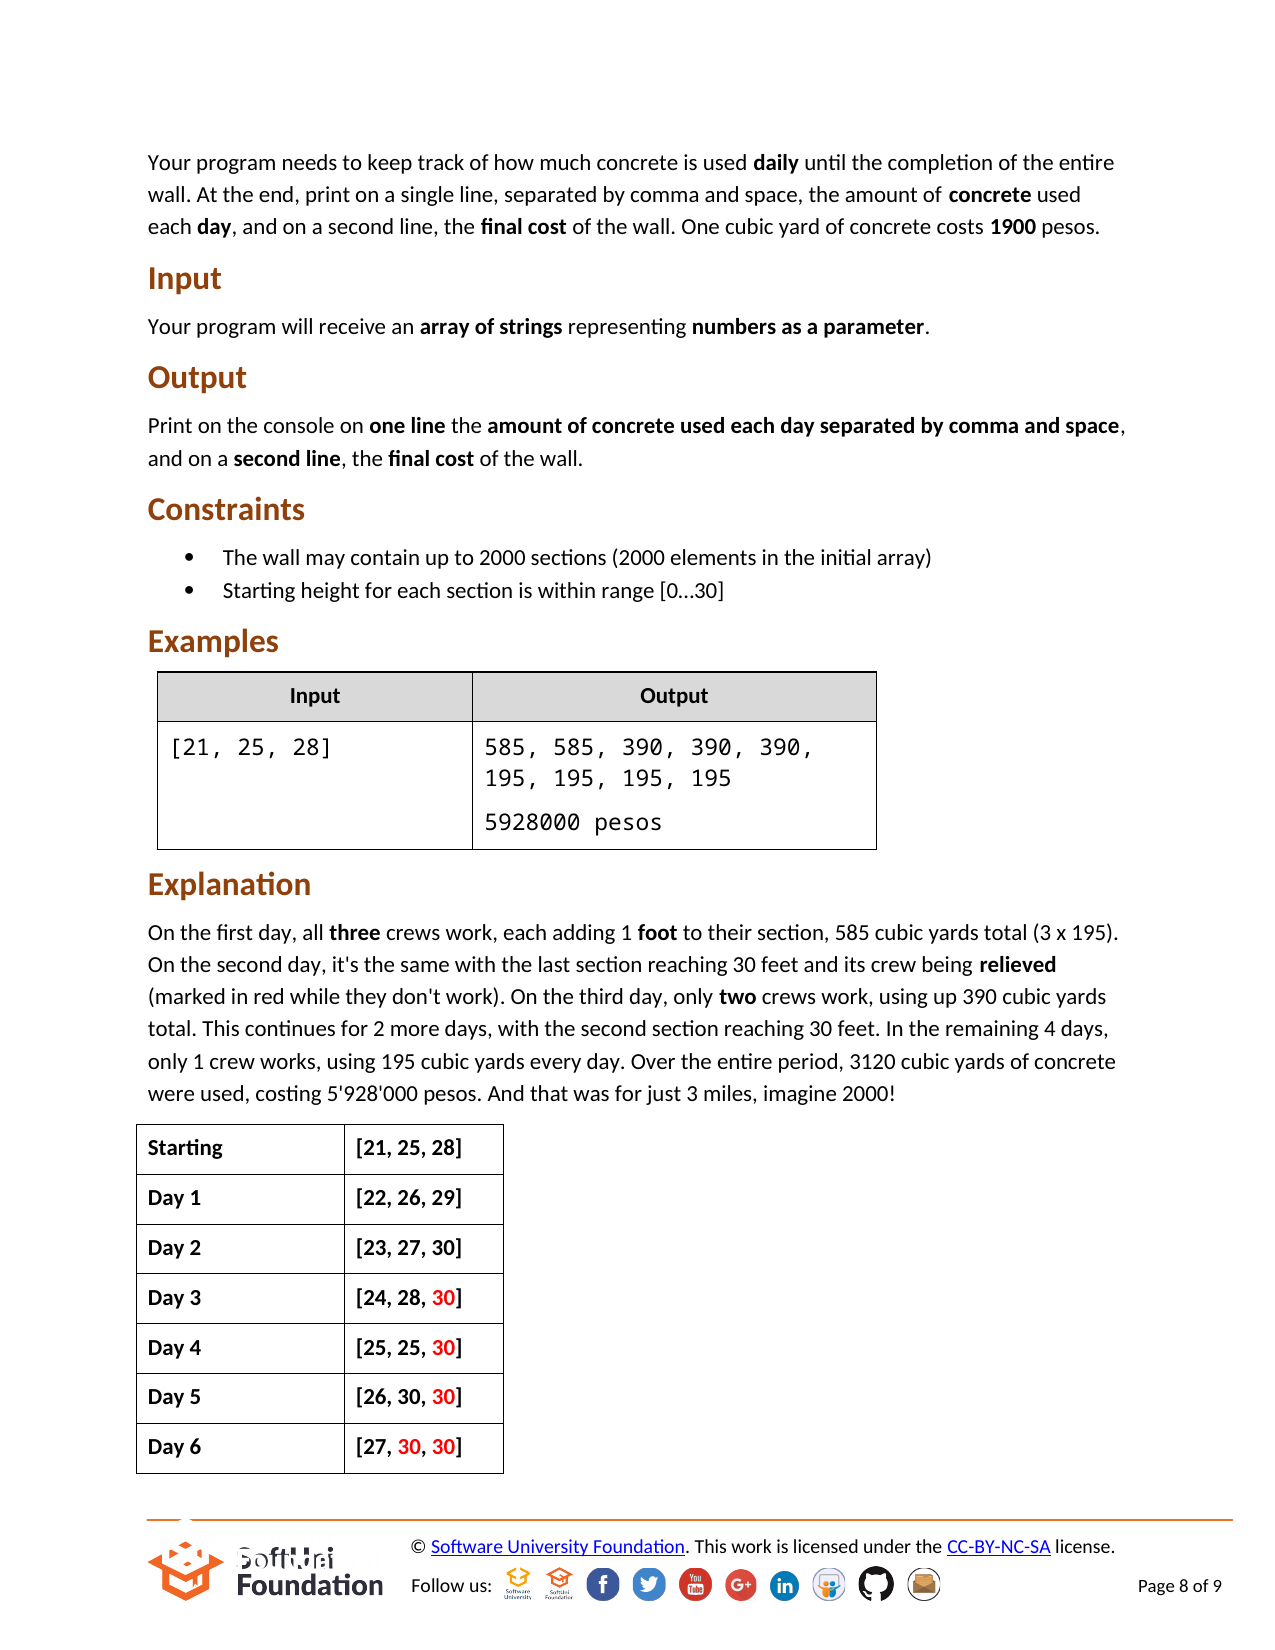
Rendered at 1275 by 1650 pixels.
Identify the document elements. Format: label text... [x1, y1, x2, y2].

picture [907, 1568, 941, 1601]
picture [791, 1571, 799, 1580]
picture [679, 1568, 712, 1601]
table_cell [26, 30, 30] [345, 1374, 503, 1423]
table_cell [22, 26, 29] [345, 1175, 503, 1223]
picture [783, 1583, 792, 1592]
table_header Input [158, 673, 472, 721]
picture [791, 1592, 799, 1601]
text Your program will receive an array of strings representing numbers as a parameter. [148, 312, 1127, 340]
table_cell [27, 30, 30] [345, 1424, 503, 1473]
picture [858, 1566, 894, 1601]
subtitle Examples [148, 620, 1127, 661]
text Print on the console on one line the amount of concrete used each day separated by comma and space, and on a second line, the final cost of the wall. [148, 412, 1127, 472]
table_cell [24, 28, 30] [345, 1274, 503, 1323]
picture [725, 1569, 757, 1601]
table_cell Day 5 [137, 1374, 344, 1423]
subtitle Output [148, 356, 1127, 397]
picture [147, 1517, 383, 1601]
table_header [21, 25, 28] [345, 1125, 503, 1173]
table_cell [25, 25, 30] [345, 1324, 503, 1373]
picture [504, 1567, 532, 1601]
picture [770, 1592, 778, 1601]
list Starting height for each section is within range [0…30] [185, 576, 1127, 604]
text Your program needs to keep track of how much concrete is used daily until the completion of the entire wall. At the end, print on a single line, separated by comma and space, the amount of concrete used each day, and on a second line, the final cost of the wall. One cubic yard of concrete costs 1900 pesos. [148, 148, 1127, 240]
table_cell [23, 27, 30] [345, 1225, 503, 1273]
table_cell Day 2 [137, 1225, 344, 1273]
picture [770, 1571, 778, 1580]
table_cell 585, 585, 390, 390, 390, 195, 195, 195, 195 5928000 pesos [473, 722, 876, 849]
text On the first day, all three crews work, each adding 1 foot to their section, 585 cubic yards total (3 x 195). On the second day, it's the same with the last section reaching 30 feet and its crew being relieved (marked in red while they don't work). On the third day, only two crews work, using up 390 cubic yards total. This continues for 2 more days, with the second section reaching 30 feet. In the remaining 4 days, only 1 crew works, using 195 cubic yards every day. Over the entire period, 3120 cubic yards of concrete were used, costing 5'928'000 pesos. And that was for just 3 miles, imagine 2000! [148, 918, 1127, 1107]
picture [545, 1567, 574, 1601]
table_cell Day 3 [137, 1274, 344, 1323]
list The wall may contain up to 2000 sections (2000 elements in the initial array) [185, 543, 1127, 572]
table_cell [21, 25, 28] [158, 722, 472, 849]
picture [586, 1568, 620, 1601]
table_header Starting [137, 1125, 344, 1173]
subtitle Input [148, 257, 1127, 297]
table_cell Day 4 [137, 1324, 344, 1373]
table_header Output [473, 673, 876, 721]
subtitle Explanation [148, 863, 1127, 904]
subtitle Constraints [148, 488, 1127, 529]
picture [812, 1568, 846, 1601]
table_cell Day 1 [137, 1175, 344, 1223]
table_cell Day 6 [137, 1424, 344, 1473]
picture [632, 1568, 666, 1601]
